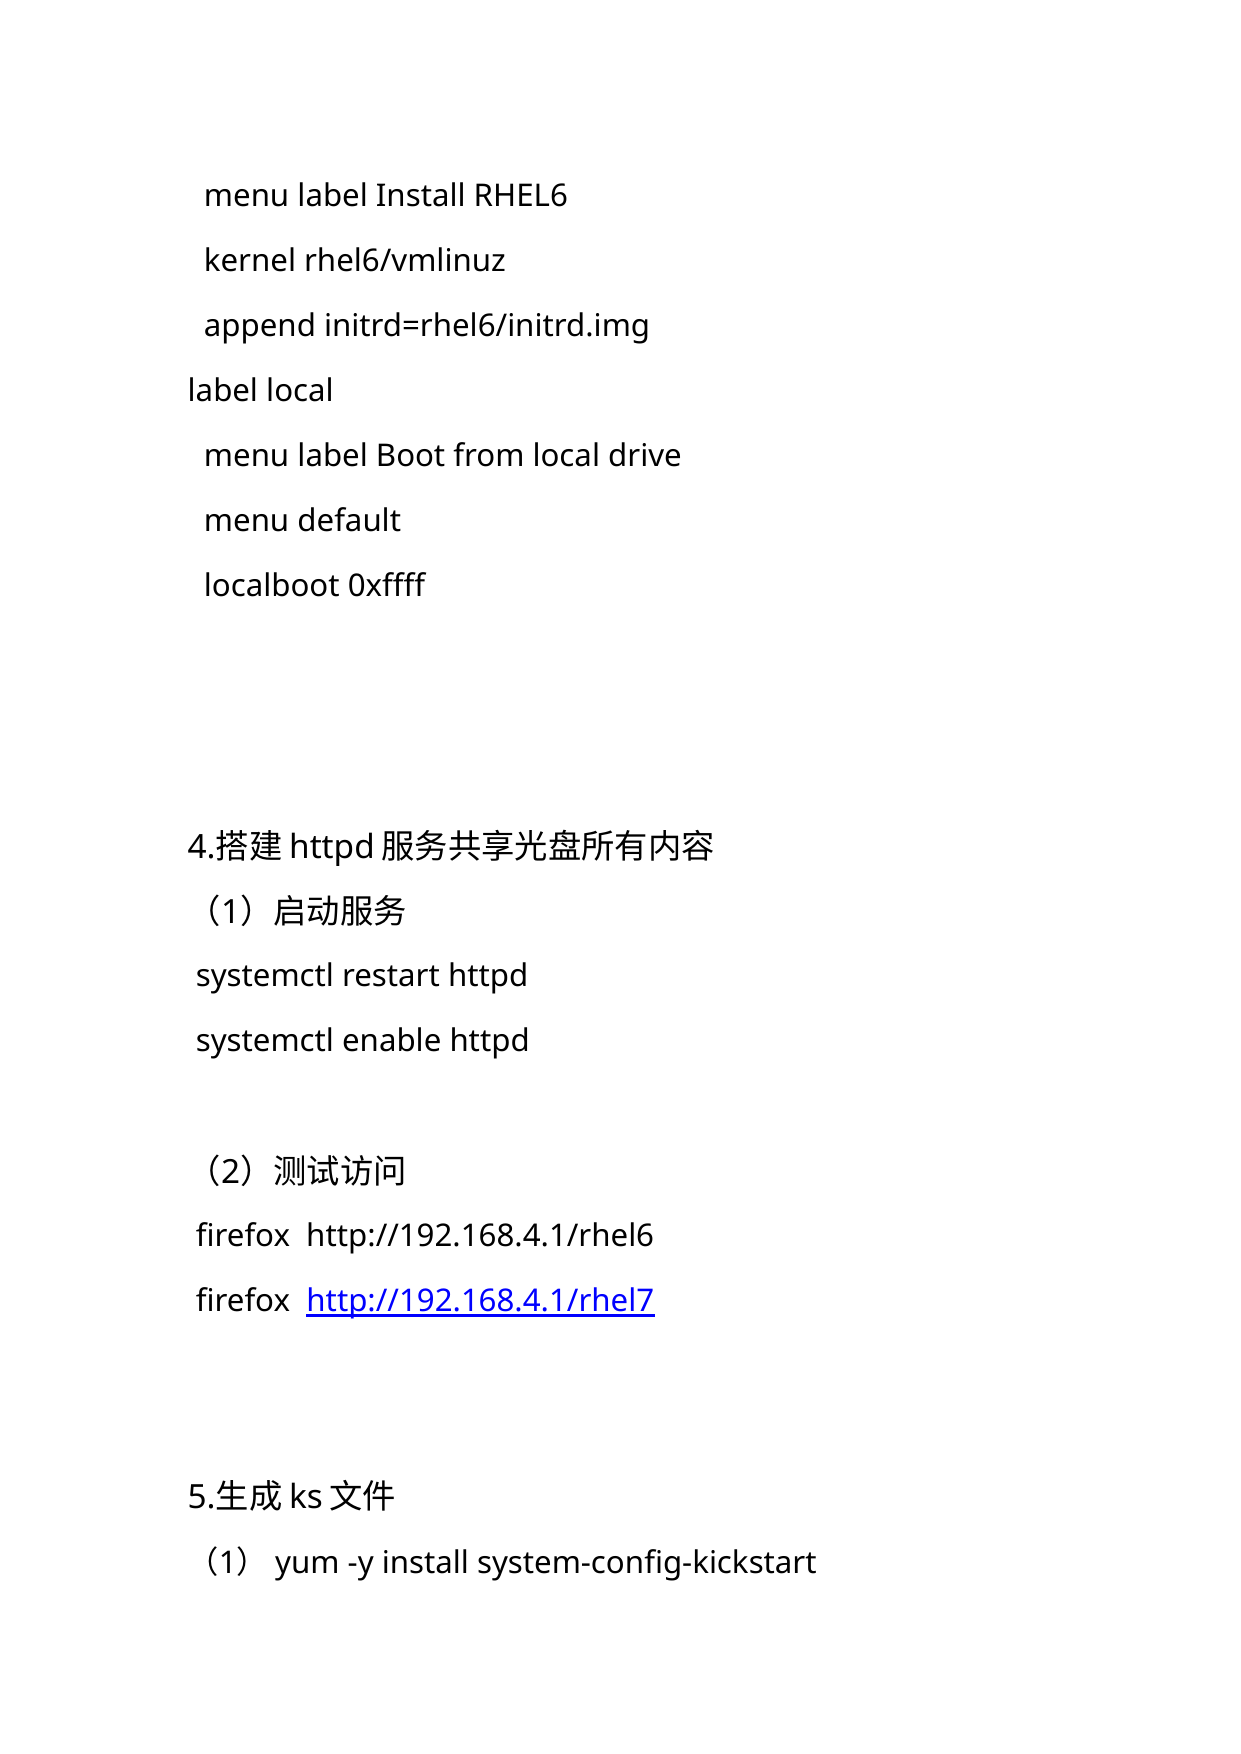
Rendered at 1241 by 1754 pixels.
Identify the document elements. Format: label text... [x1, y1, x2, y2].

list （1） yum -y install system-config-kickstart [187, 1527, 1053, 1592]
list menu label Boot from local drive [187, 422, 1053, 487]
list （2）测试访问 [187, 1137, 1053, 1202]
list firefox http://192.168.4.1/rhel6 [187, 1202, 1053, 1267]
list label local [187, 357, 1053, 422]
list localboot 0xffff [187, 552, 1053, 617]
list kernel rhel6/vmlinuz [187, 227, 1053, 292]
list 生成ks文件 [187, 1462, 1053, 1527]
list menu label Install RHEL6 [187, 162, 1053, 227]
list menu default [187, 487, 1053, 552]
list systemctl restart httpd [187, 942, 1053, 1007]
list （1）启动服务 [187, 877, 1053, 942]
list systemctl enable httpd [187, 1007, 1053, 1072]
list 搭建httpd服务共享光盘所有内容 [187, 812, 1053, 877]
list append initrd=rhel6/initrd.img [187, 292, 1053, 357]
list firefox http://192.168.4.1/rhel7 [187, 1267, 1053, 1332]
